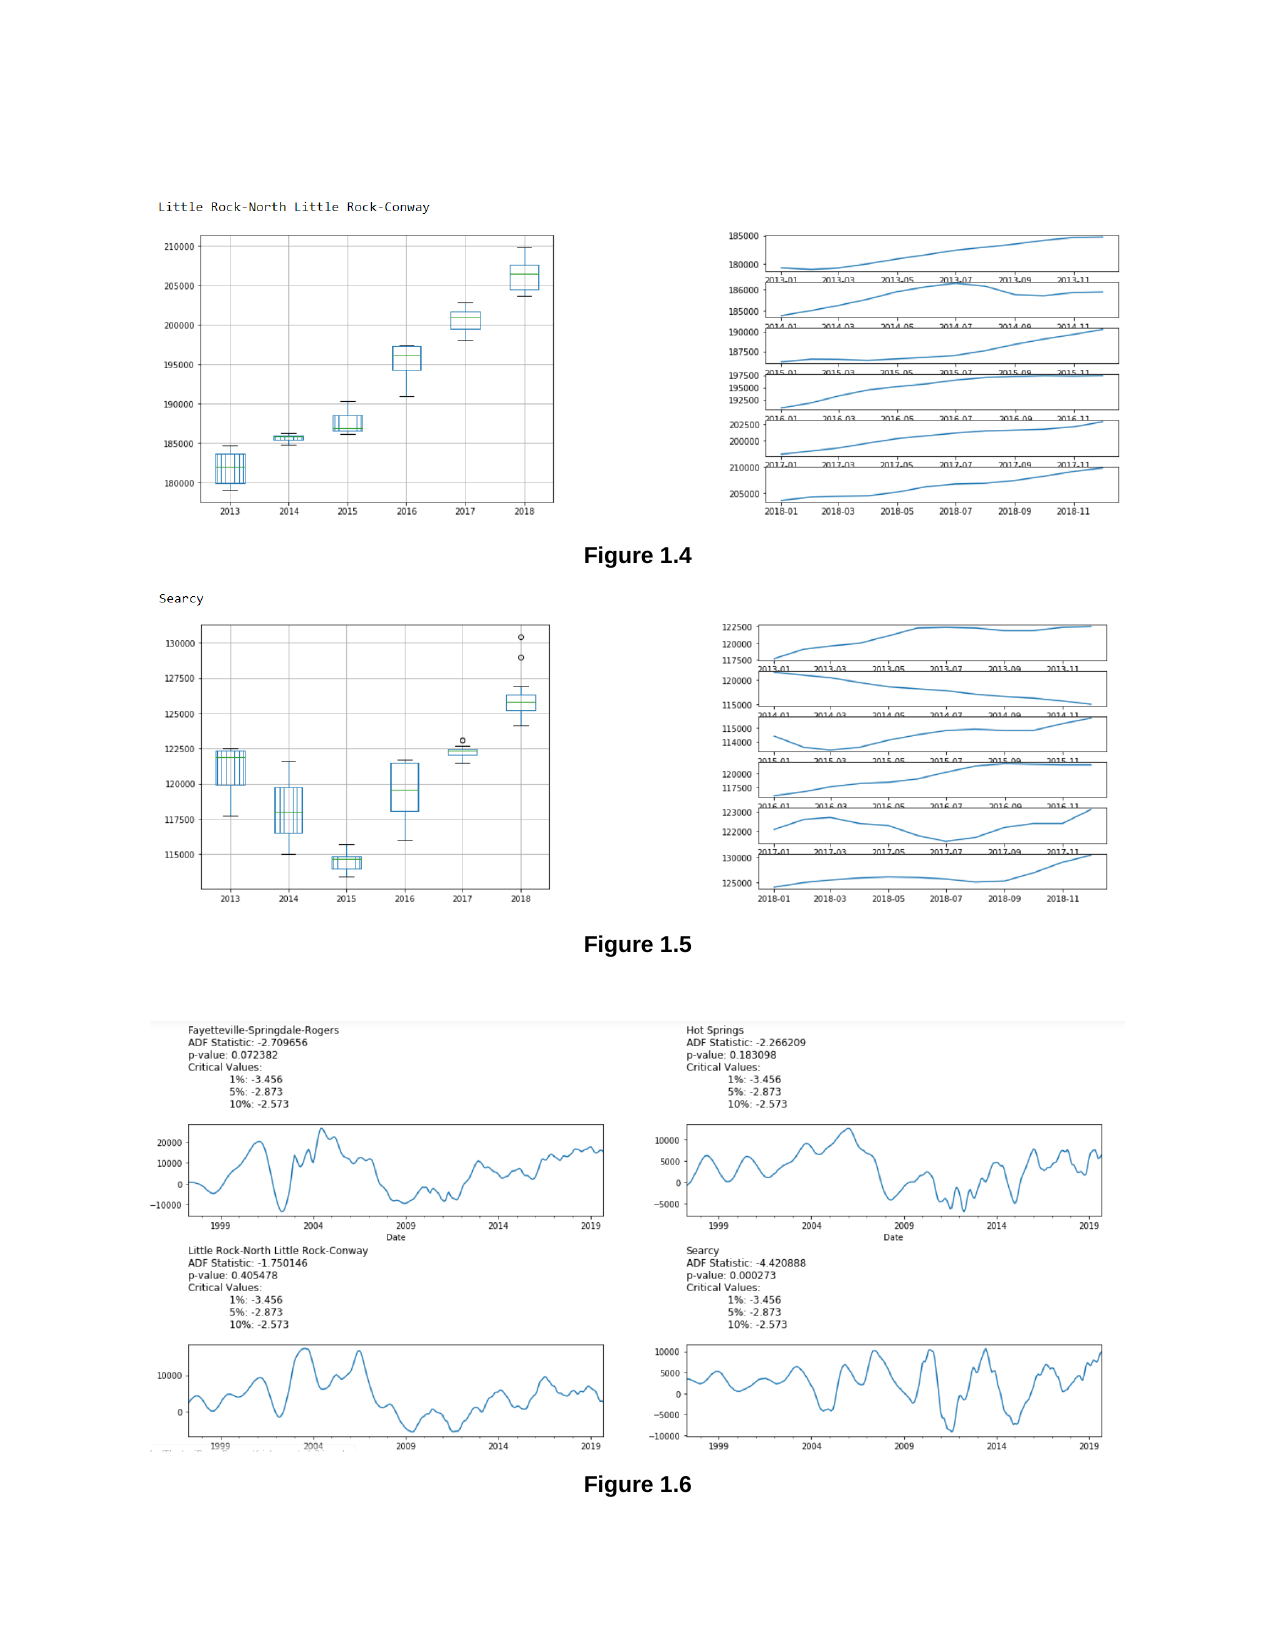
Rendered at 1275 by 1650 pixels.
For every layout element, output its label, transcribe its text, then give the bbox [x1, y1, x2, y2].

text Figure 1.5 [150, 931, 1125, 958]
text Figure 1.6 [150, 1471, 1125, 1497]
text Figure 1.4 [150, 542, 1125, 568]
picture [150, 586, 1125, 913]
picture [150, 1021, 1125, 1452]
picture [150, 195, 1125, 523]
